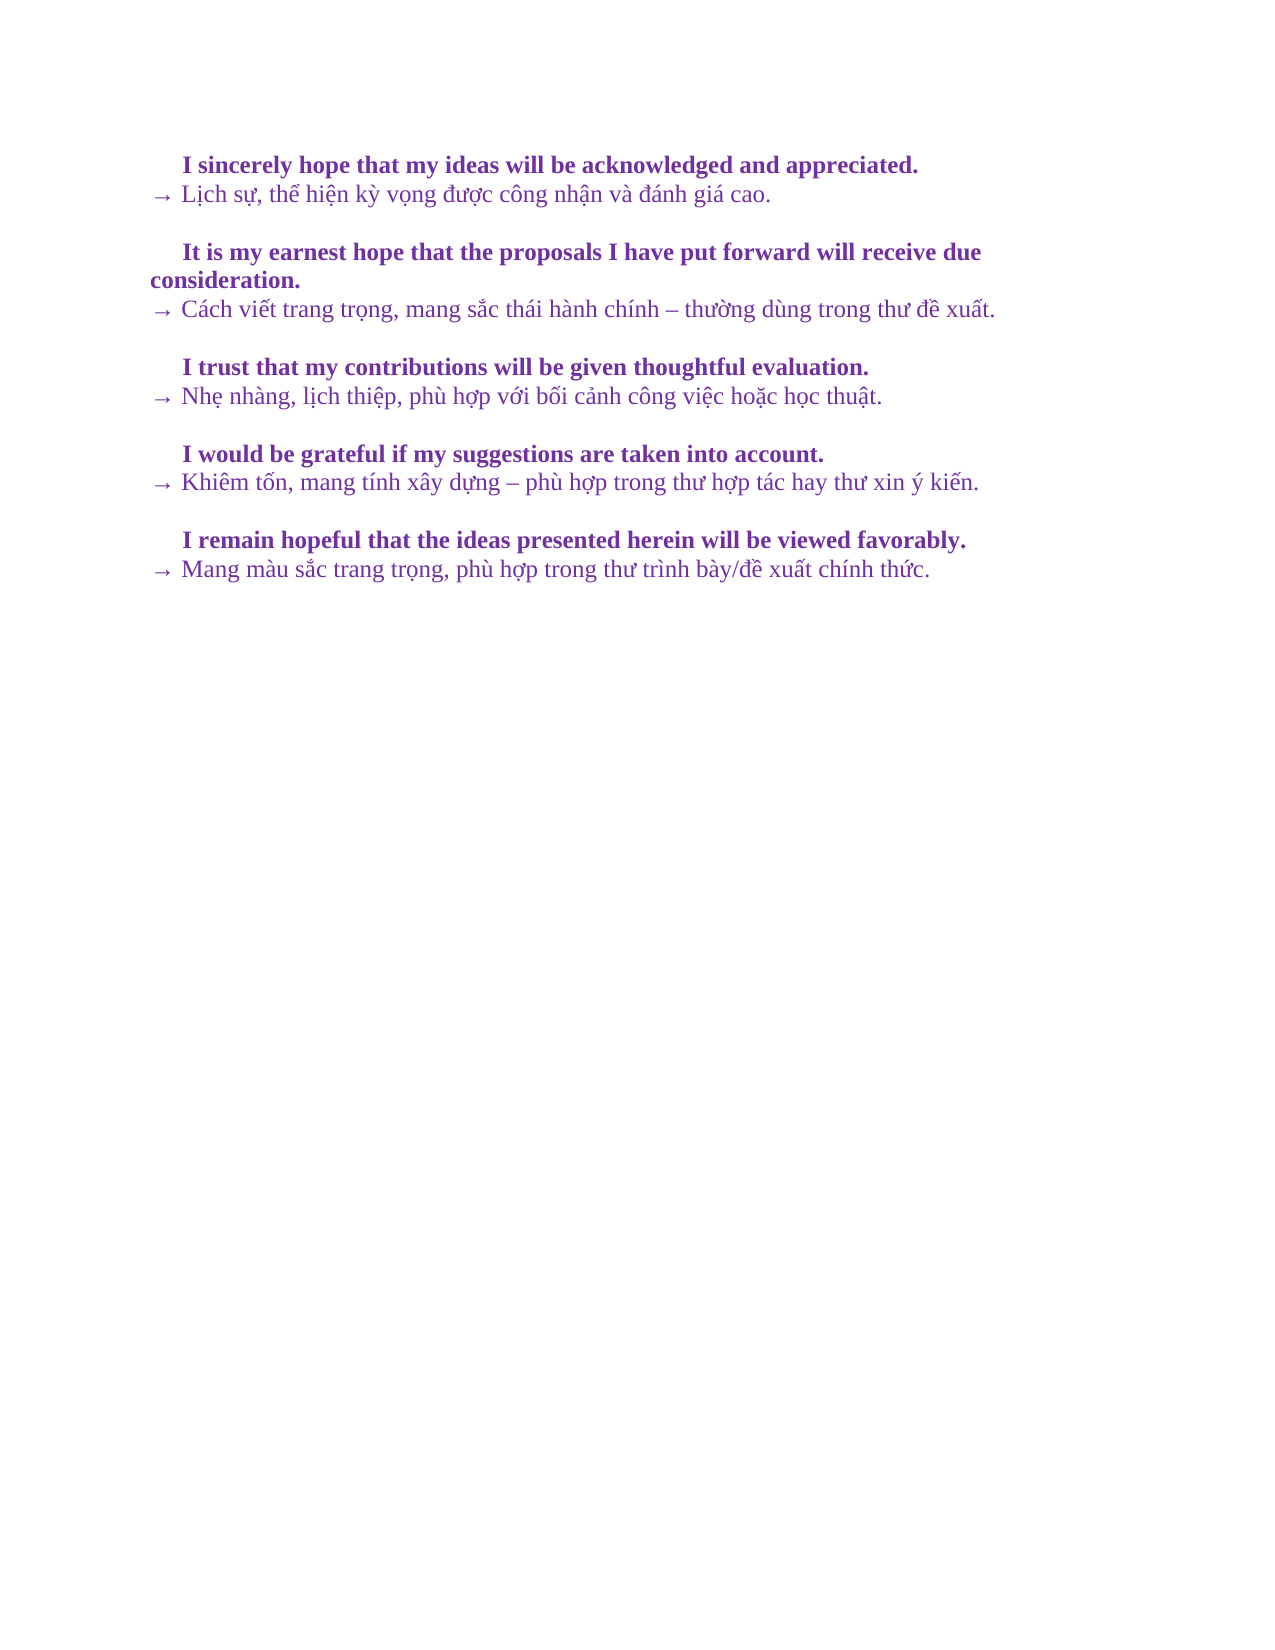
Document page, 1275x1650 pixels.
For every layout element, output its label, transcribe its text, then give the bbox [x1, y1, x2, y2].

text  I trust that my contributions will be given thoughtful evaluation. → Nhẹ nhàng, lịch thiệp, phù hợp với bối cảnh công việc hoặc học thuật. [150, 352, 1125, 409]
text  I sincerely hope that my ideas will be acknowledged and appreciated. → Lịch sự, thể hiện kỳ vọng được công nhận và đánh giá cao. [150, 150, 1125, 207]
text  I remain hopeful that the ideas presented herein will be viewed favorably. → Mang màu sắc trang trọng, phù hợp trong thư trình bày/đề xuất chính thức. [150, 525, 1125, 583]
text  It is my earnest hope that the proposals I have put forward will receive due consideration. → Cách viết trang trọng, mang sắc thái hành chính – thường dùng trong thư đề xuất. [150, 237, 1125, 323]
text  I would be grateful if my suggestions are taken into account. → Khiêm tốn, mang tính xây dựng – phù hợp trong thư hợp tác hay thư xin ý kiến. [150, 439, 1125, 496]
